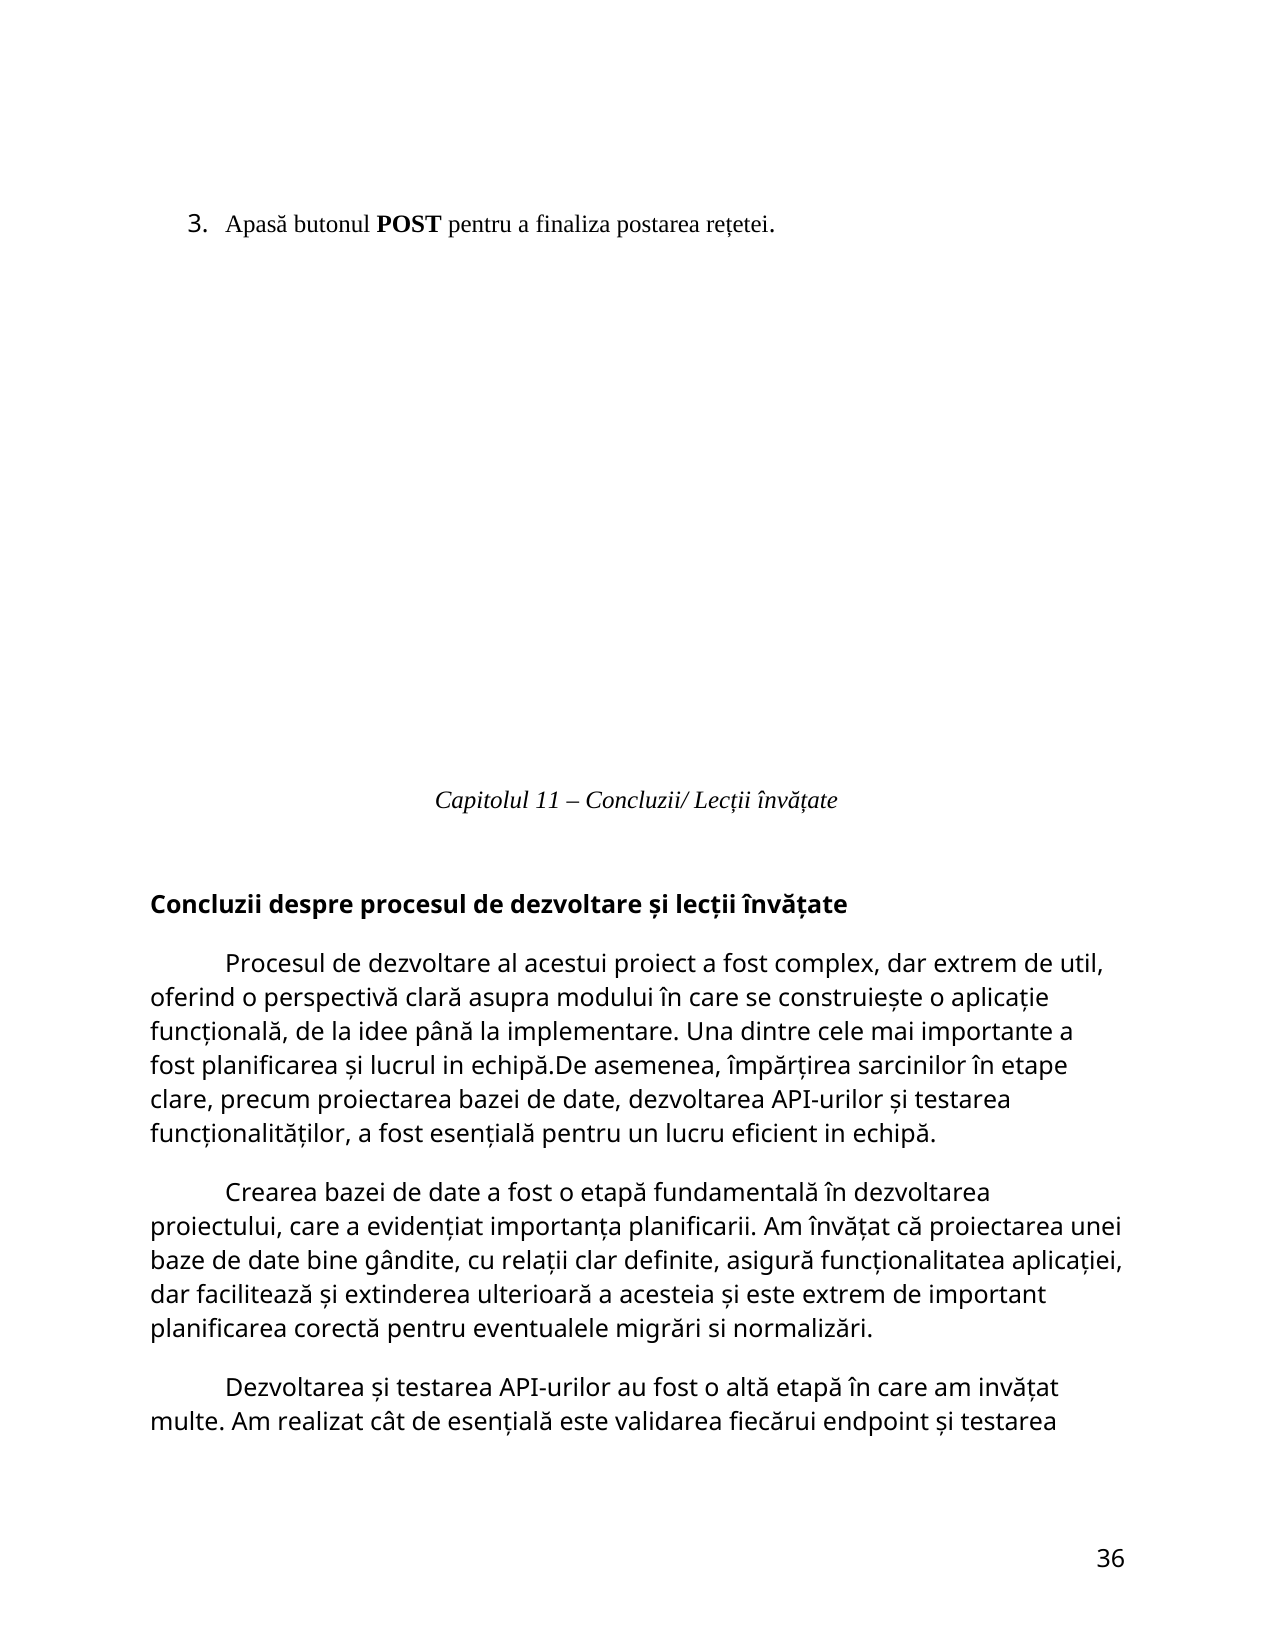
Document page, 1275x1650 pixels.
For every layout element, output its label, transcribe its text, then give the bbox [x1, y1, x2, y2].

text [150, 1370, 1125, 1438]
text Procesul de dezvoltare al acestui proiect a fost complex, dar extrem de util, oferind o perspectivă clară asupra modului în care se construiește o aplicație funcțională, de la idee până la implementare. Una dintre cele mai importante a fost planificarea și lucrul in echipă.De asemenea, împărțirea sarcinilor în etape clare, precum proiectarea bazei de date, dezvoltarea API-urilor și testarea funcționalităților, a fost esențială pentru un lucru eficient in echipă. [150, 945, 1125, 1150]
subtitle Capitolul 11 – Concluzii/ Lecții învățate [150, 785, 1125, 814]
text Crearea bazei de date a fost o etapă fundamentală în dezvoltarea proiectului, care a evidențiat importanța planificarii. Am învățat că proiectarea unei baze de date bine gândite, cu relații clar definite, asigură funcționalitatea aplicației, dar facilitează și extinderea ulterioară a acesteia și este extrem de important planificarea corectă pentru eventualele migrări si normalizări. [150, 1175, 1125, 1345]
text Concluzii despre procesul de dezvoltare și lecții învățate [150, 886, 1125, 920]
list Apasă butonul POST pentru a finaliza postarea rețetei. [187, 206, 1125, 240]
